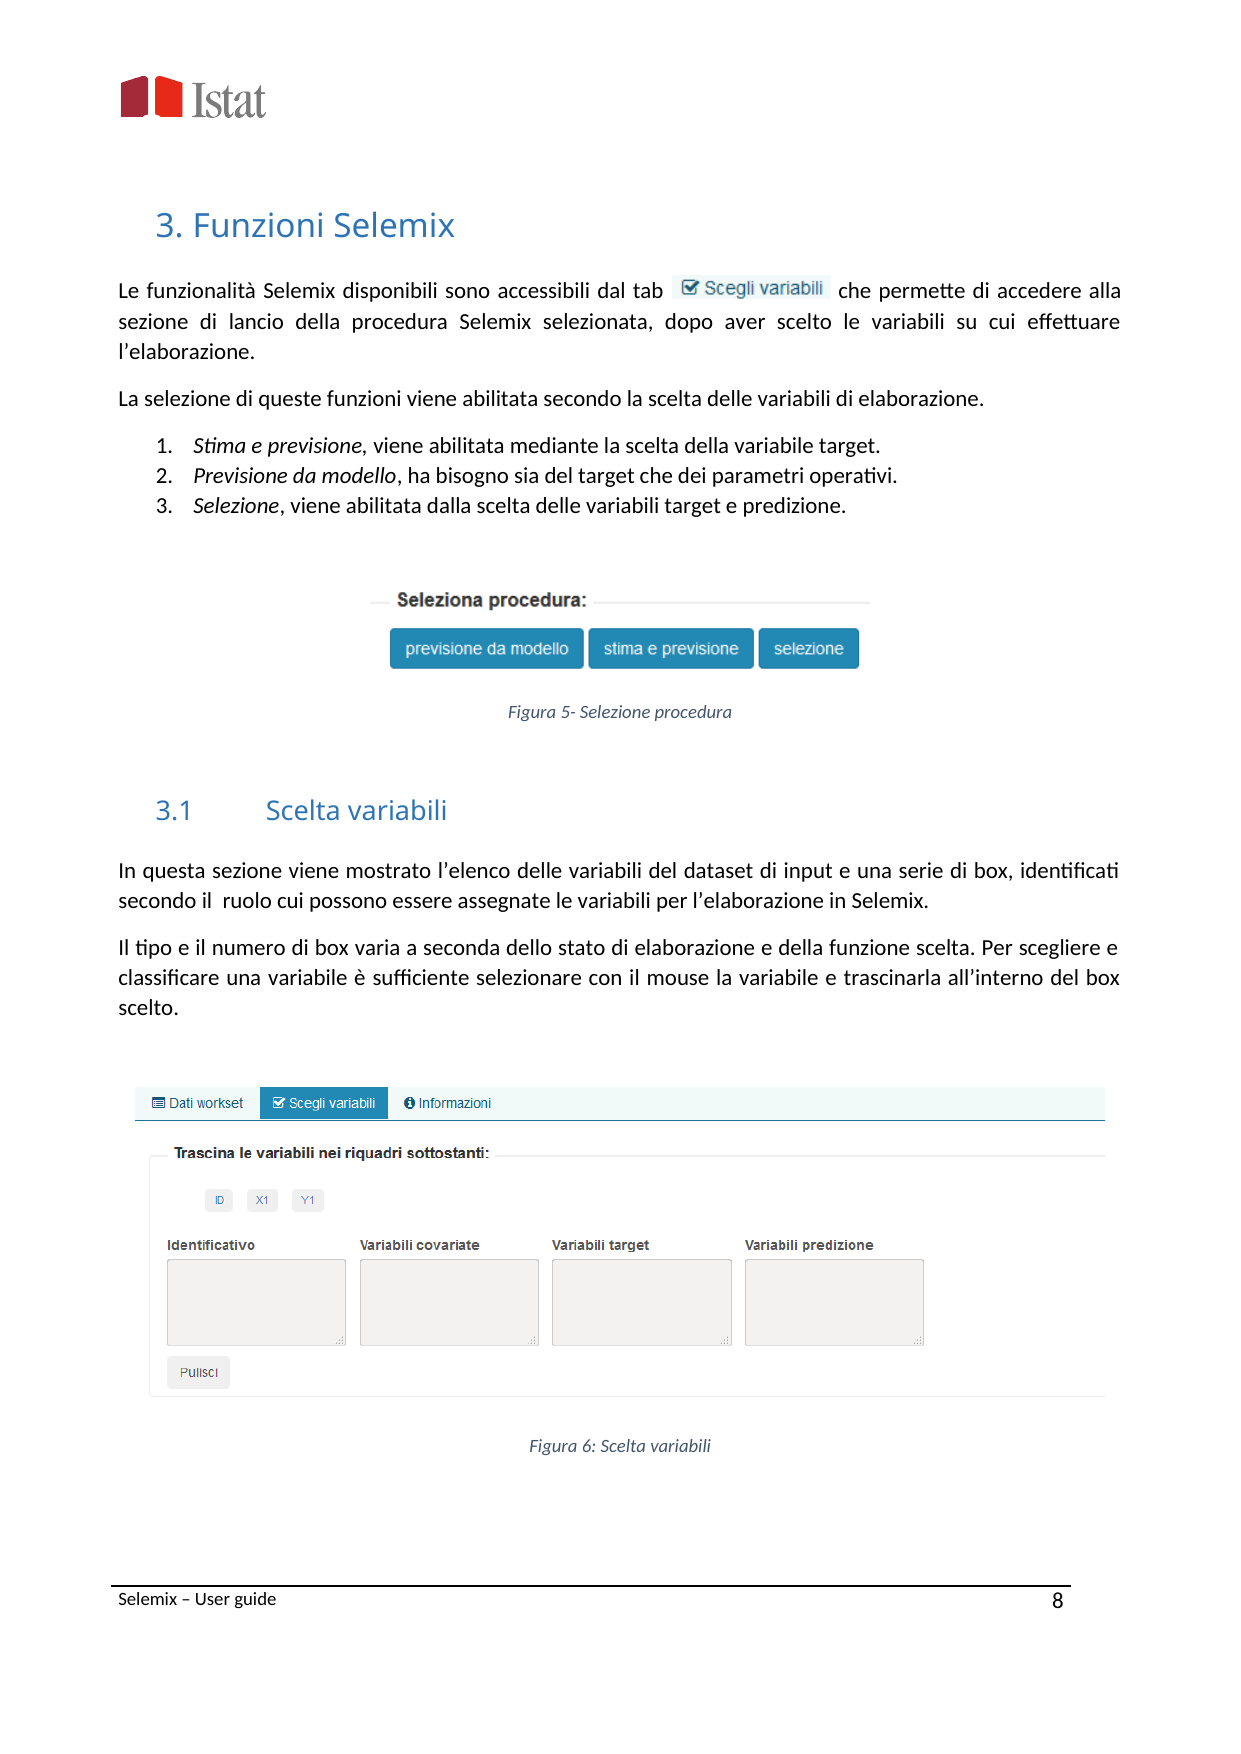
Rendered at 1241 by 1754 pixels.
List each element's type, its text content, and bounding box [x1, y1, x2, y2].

text La selezione di queste funzioni viene abilitata secondo la scelta delle variabili di elaborazione. [118, 384, 1122, 412]
list Selezione, viene abilitata dalla scelta delle variabili target e predizione. [156, 491, 1122, 519]
list Previsione da modello, ha bisogno sia del target che dei parametri operativi. [156, 461, 1122, 489]
text Figura 5- Selezione procedura [118, 701, 1122, 723]
picture [672, 275, 831, 299]
text Il tipo e il numero di box varia a seconda dello stato di elaborazione e della funzione scelta. Per scegliere e classificare una variabile è sufficiente selezionare con il mouse la variabile e trascinarla all’interno del box scelto. [118, 933, 1122, 1022]
text In questa sezione viene mostrato l’elenco delle variabili del dataset di input e una serie di box, identificati secondo il ruolo cui possono essere assegnate le variabili per l’elaborazione in Selemix. [118, 856, 1122, 914]
list Stima e previsione, viene abilitata mediante la scelta della variabile target. [156, 431, 1122, 459]
subtitle Scelta variabili [155, 791, 1122, 828]
subtitle Funzioni Selemix [155, 202, 1122, 247]
picture [118, 73, 269, 121]
picture [370, 585, 871, 682]
text Figura 6: Scelta variabili [118, 1435, 1122, 1458]
text Le funzionalità Selemix disponibili sono accessibili dal tab che permette di accedere alla sezione di lancio della procedura Selemix selezionata, dopo aver scelto le variabili su cui effettuare l’elaborazione. [118, 276, 1122, 365]
picture [135, 1087, 1106, 1416]
